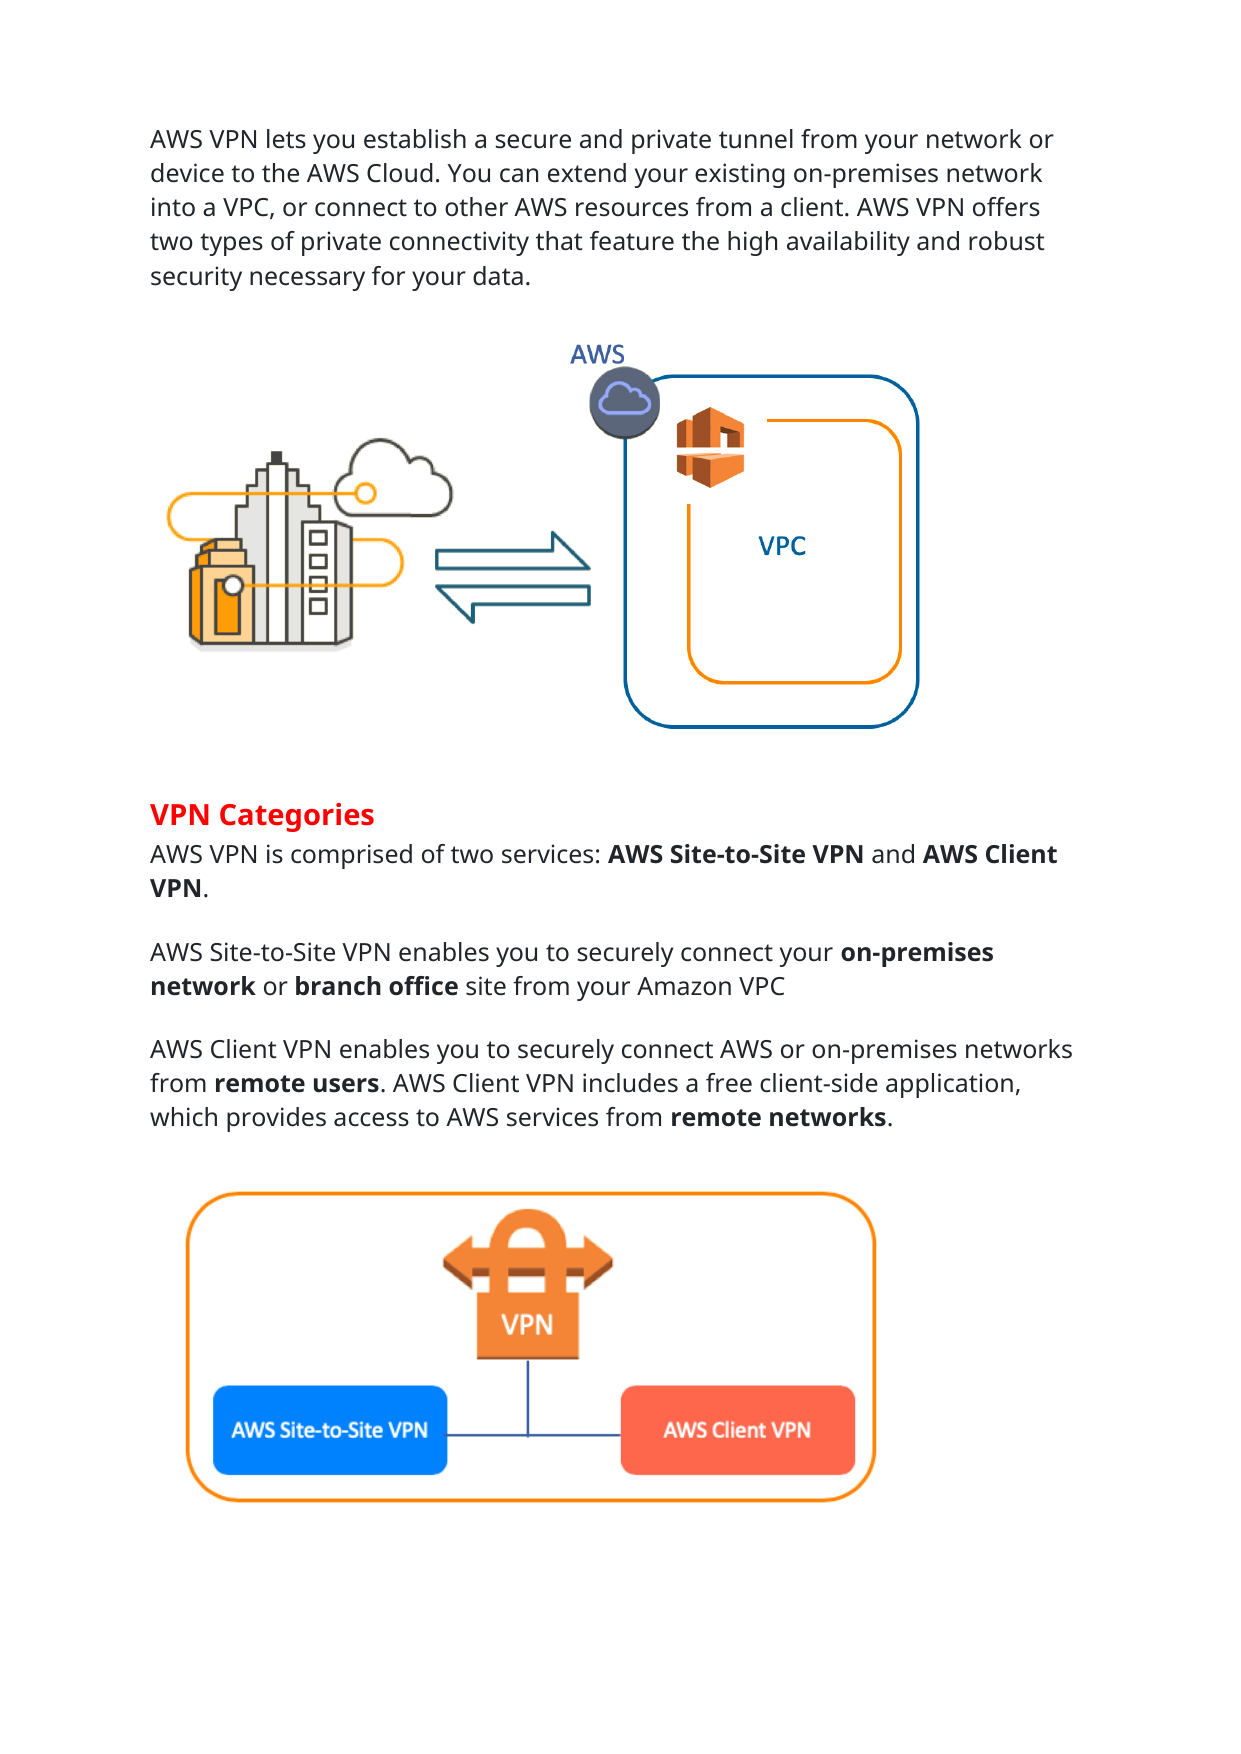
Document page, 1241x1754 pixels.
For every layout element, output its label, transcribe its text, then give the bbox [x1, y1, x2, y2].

picture [150, 321, 930, 765]
picture [150, 1162, 915, 1536]
text AWS Client VPN enables you to securely connect AWS or on-premises networks from remote users. AWS Client VPN includes a free client-side application, which provides access to AWS services from remote networks. [150, 1031, 1090, 1134]
subtitle VPN Categories [150, 794, 1090, 834]
text AWS Site-to-Site VPN enables you to securely connect your on-premises network or branch office site from your Amazon VPC [150, 934, 1090, 1002]
text AWS VPN lets you establish a secure and private tunnel from your network or device to the AWS Cloud. You can extend your existing on-premises network into a VPC, or connect to other AWS resources from a client. AWS VPN offers two types of private connectivity that feature the high availability and robust security necessary for your data. [150, 122, 1090, 292]
text AWS VPN is comprised of two services: AWS Site-to-Site VPN and AWS Client VPN. [150, 837, 1090, 905]
